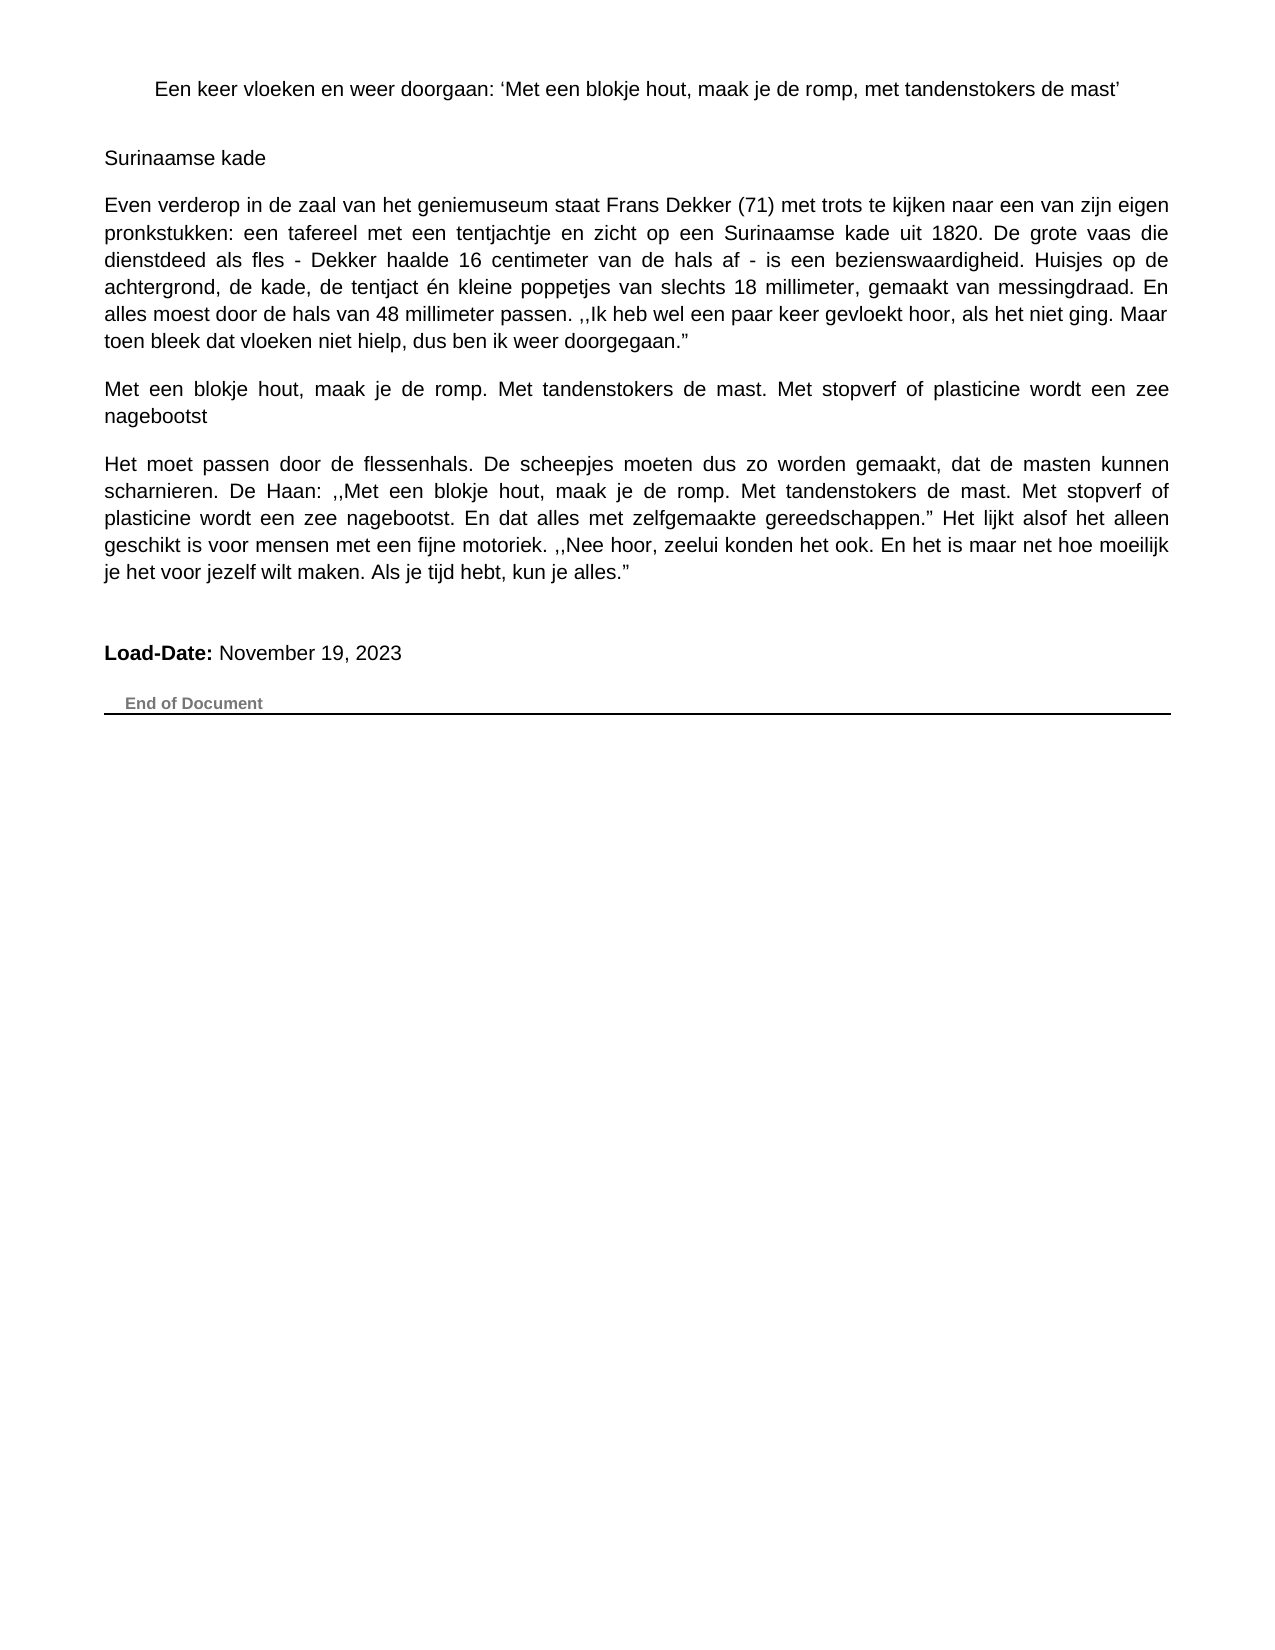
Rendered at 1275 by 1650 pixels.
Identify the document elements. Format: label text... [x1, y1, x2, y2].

text Even verderop in de zaal van het geniemuseum staat Frans Dekker (71) met trots te kijken naar een van zijn eigen pronkstukken: een tafereel met een tentjachtje en zicht op een Surinaamse kade uit 1820. De grote vaas die dienstdeed als fles - Dekker haalde 16 centimeter van de hals af - is een bezienswaardigheid. Huisjes op de achtergrond, de kade, de tentjact én kleine poppetjes van slechts 18 millimeter, gemaakt van messingdraad. En alles moest door de hals van 48 millimeter passen. ,,Ik heb wel een paar keer gevloekt hoor, als het niet ging. Maar toen bleek dat vloeken niet hielp, dus ben ik weer doorgegaan.” [104, 190, 1171, 353]
text Surinaamse kade [104, 142, 1171, 169]
text End of Document [125, 693, 1171, 713]
text Met een blokje hout, maak je de romp. Met tandenstokers de mast. Met stopverf of plasticine wordt een zee nagebootst [104, 373, 1171, 428]
text Het moet passen door de flessenhals. De scheepjes moeten dus zo worden gemaakt, dat de masten kunnen scharnieren. De Haan: ,,Met een blokje hout, maak je de romp. Met tandenstokers de mast. Met stopverf of plasticine wordt een zee nagebootst. En dat alles met zelfgemaakte gereedschappen.” Het lijkt alsof het alleen geschikt is voor mensen met een fijne motoriek. ,,Nee hoor, zeelui konden het ook. En het is maar net hoe moeilijk je het voor jezelf wilt maken. Als je tijd hebt, kun je alles.” [104, 448, 1171, 584]
text Load-Date: November 19, 2023 [104, 609, 1171, 665]
